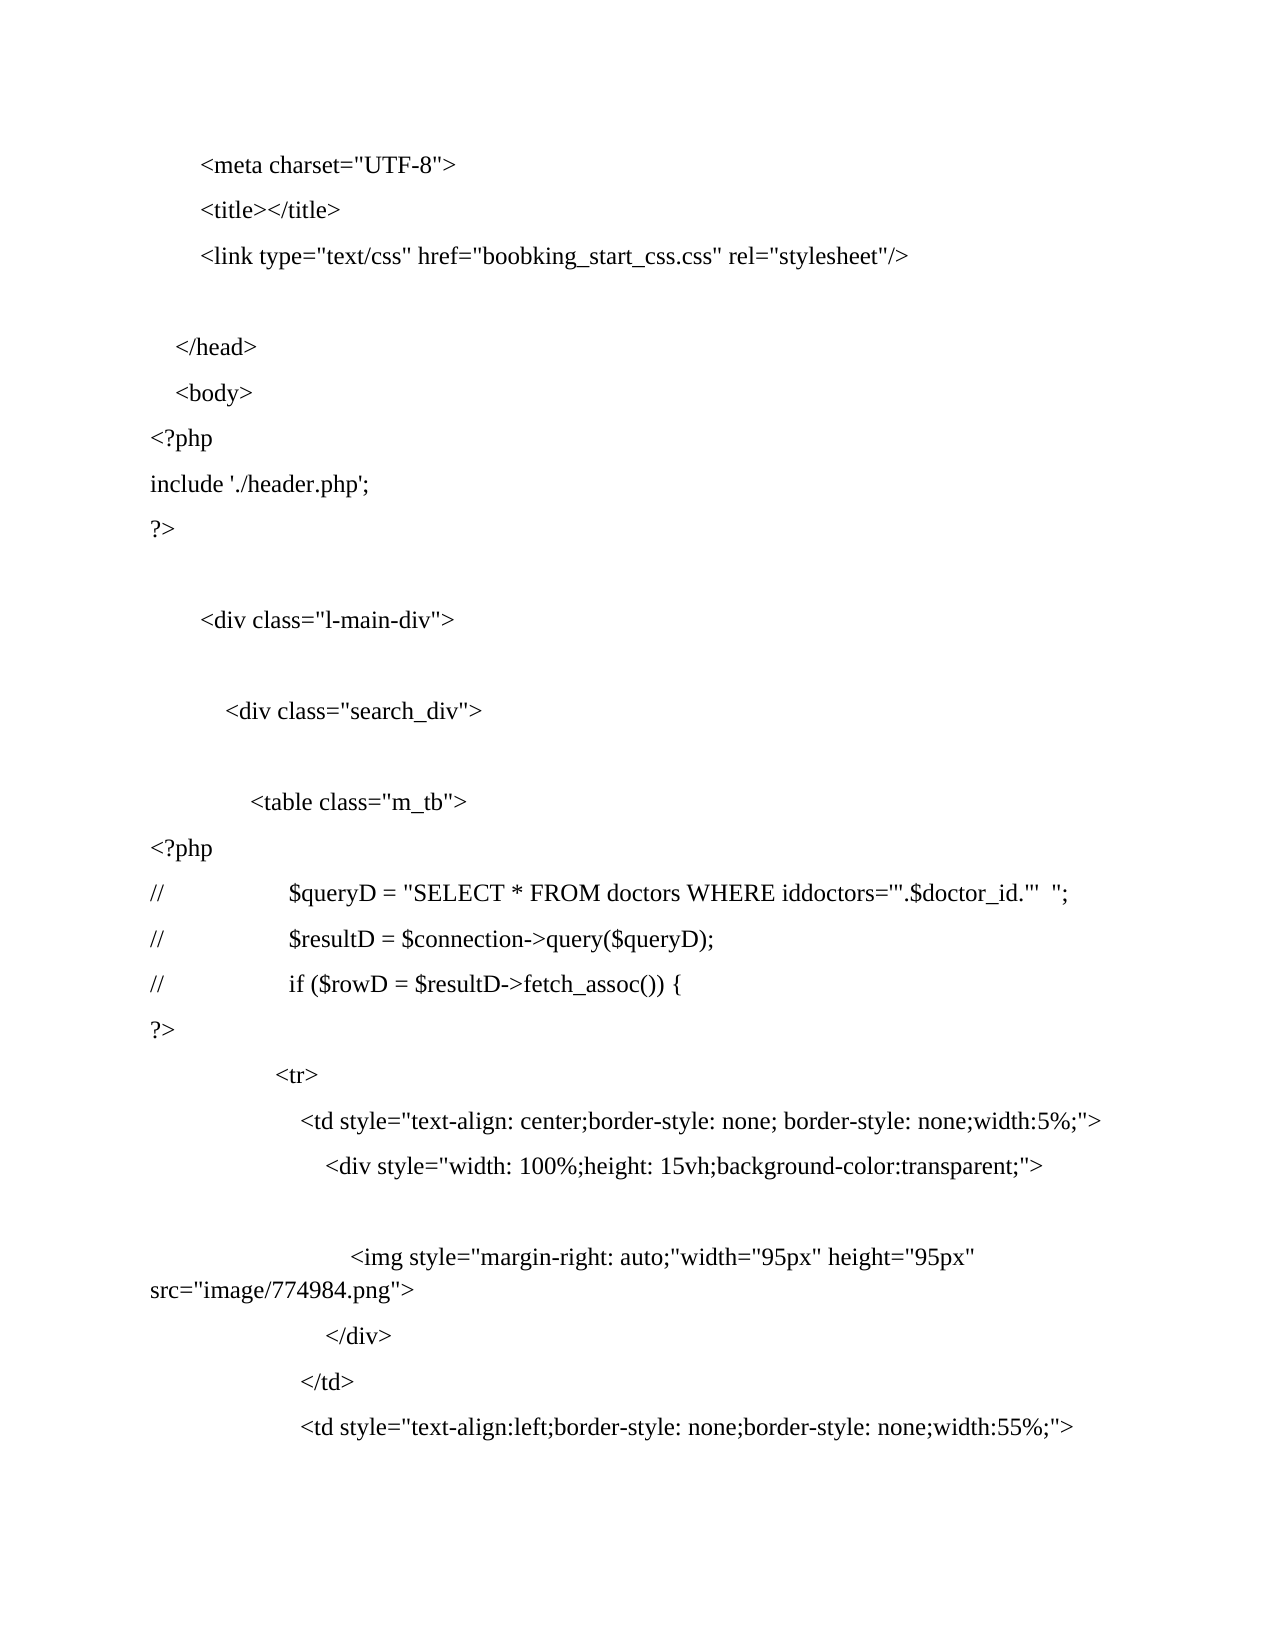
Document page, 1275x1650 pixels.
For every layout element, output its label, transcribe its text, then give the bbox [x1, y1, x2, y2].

text include './header.php'; [150, 469, 1125, 497]
text <img style="margin-right: auto;"width="95px" height="95px" src="image/774984.png"> [150, 1242, 1125, 1304]
text <title></title> [150, 196, 1125, 224]
text ?> [150, 514, 1125, 543]
text <link type="text/css" href="boobking_start_css.css" rel="stylesheet"/> [150, 241, 1125, 270]
text <?php [150, 833, 1125, 862]
text <?php [150, 423, 1125, 452]
text ?> [150, 1015, 1125, 1044]
text </head> [150, 332, 1125, 361]
text // if ($rowD = $resultD->fetch_assoc()) { [150, 969, 1125, 998]
text </div> [150, 1321, 1125, 1350]
text <meta charset="UTF-8"> [150, 150, 1125, 179]
text <td style="text-align:left;border-style: none;border-style: none;width:55%;"> [150, 1412, 1125, 1441]
text // $queryD = "SELECT * FROM doctors WHERE iddoctors='".$doctor_id."' "; [150, 878, 1125, 907]
text <div class="l-main-div"> [150, 605, 1125, 634]
text <div style="width: 100%;height: 15vh;background-color:transparent;"> [150, 1151, 1125, 1180]
text <table class="m_tb"> [150, 787, 1125, 816]
text <tr> [150, 1060, 1125, 1089]
text <body> [150, 378, 1125, 406]
text <div class="search_div"> [150, 696, 1125, 725]
text <td style="text-align: center;border-style: none; border-style: none;width:5%;"> [150, 1106, 1125, 1135]
text </td> [150, 1367, 1125, 1395]
text // $resultD = $connection->query($queryD); [150, 924, 1125, 953]
